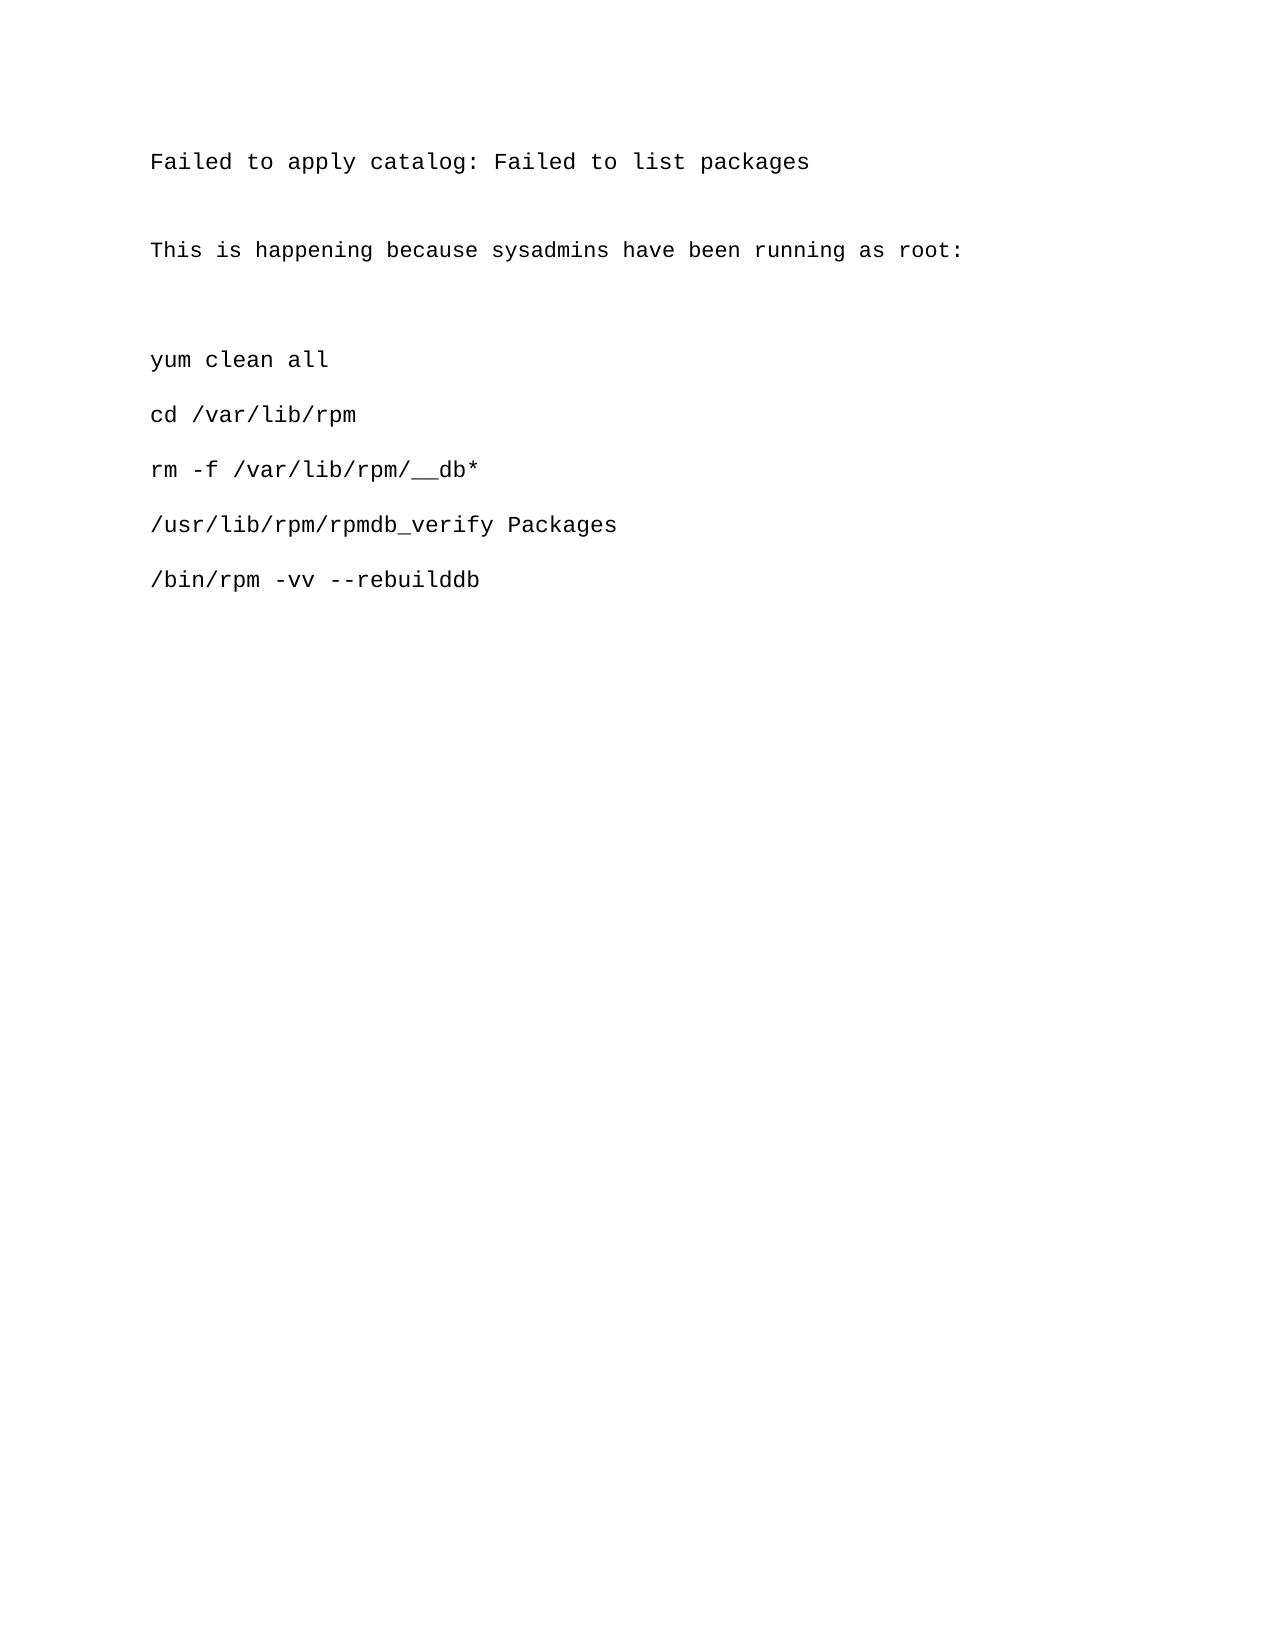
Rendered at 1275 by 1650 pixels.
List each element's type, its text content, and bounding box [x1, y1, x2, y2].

text /bin/rpm -vv --rebuilddb [150, 569, 1125, 594]
text /usr/lib/rpm/rpmdb_verify Packages [150, 513, 1125, 539]
text cd /var/lib/rpm [150, 403, 1125, 429]
text yum clean all [150, 348, 1125, 374]
text Failed to apply catalog: Failed to list packages [150, 150, 1125, 176]
text This is happening because sysadmins have been running as root: [150, 239, 1125, 264]
text rm -f /var/lib/rpm/__db* [150, 458, 1125, 484]
